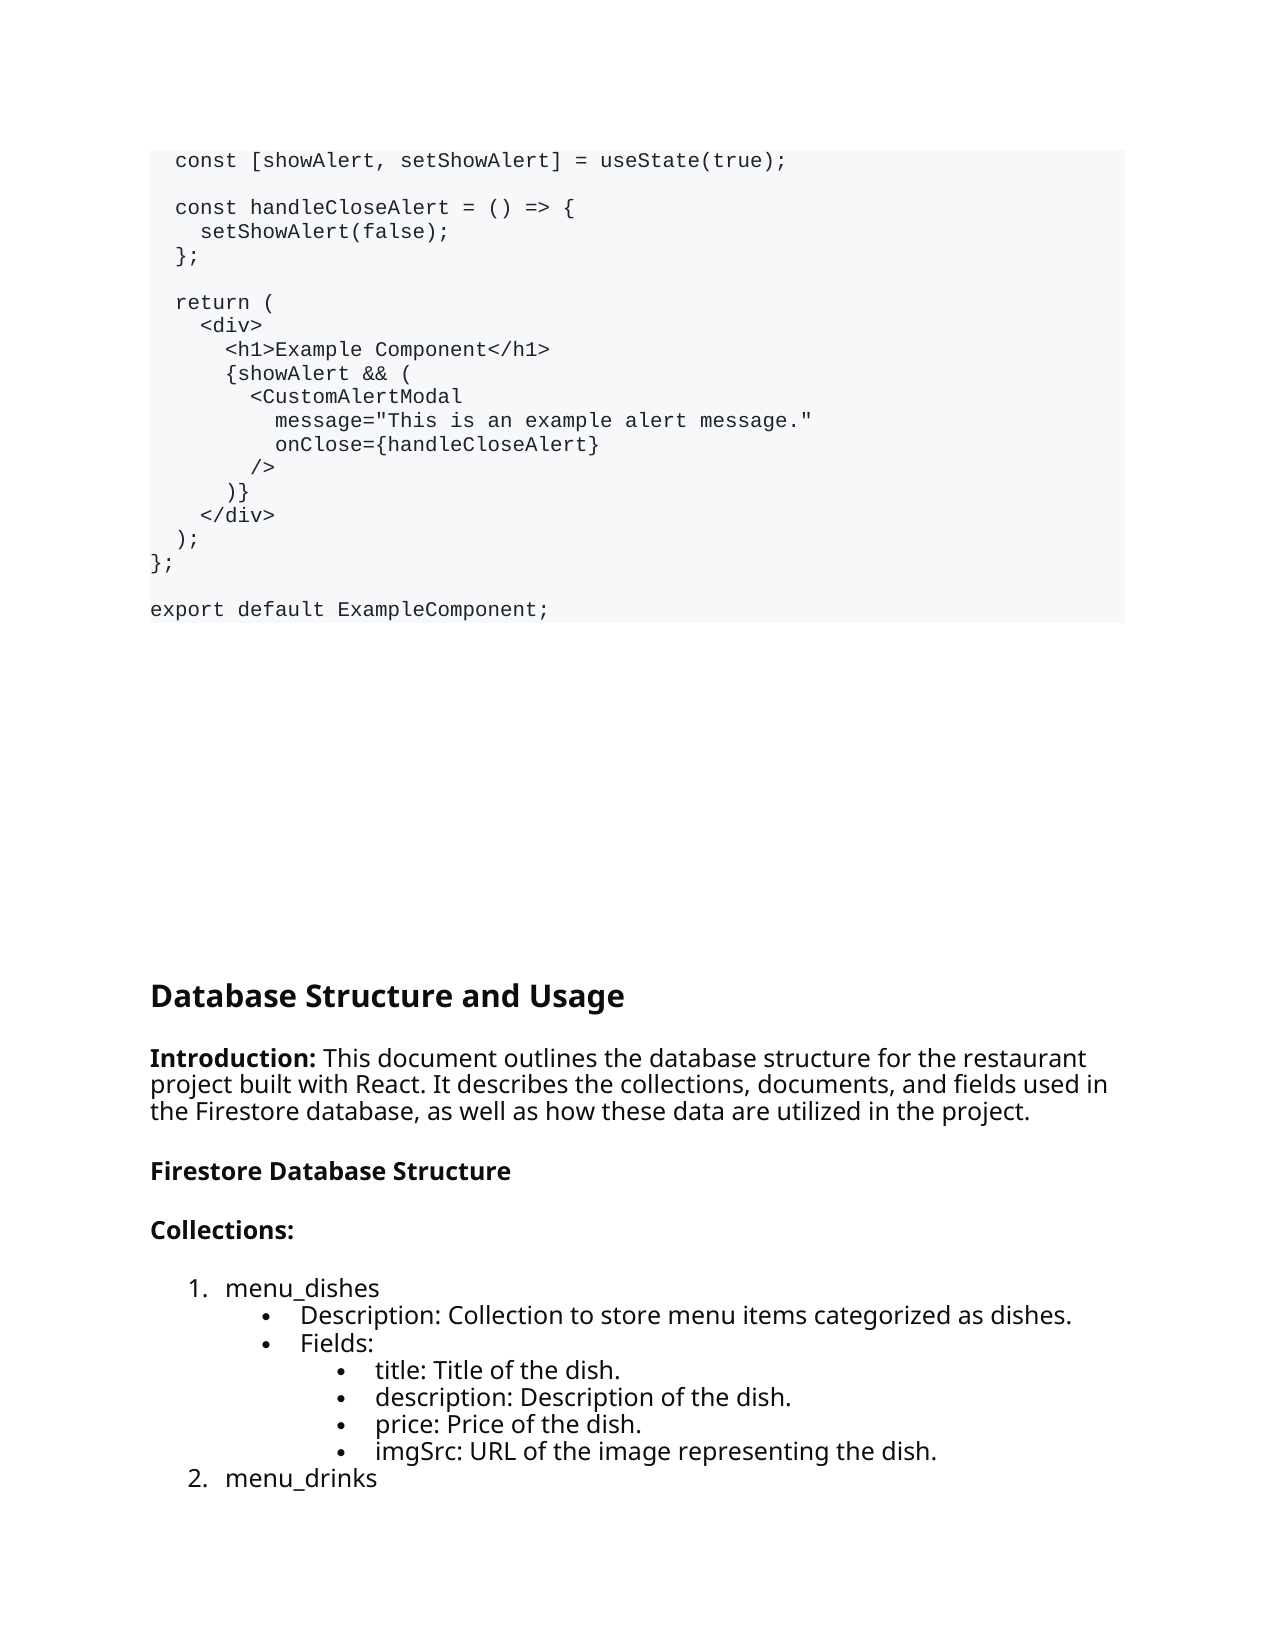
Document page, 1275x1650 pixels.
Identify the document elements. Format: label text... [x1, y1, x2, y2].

list price: Price of the dish. [337, 1412, 1125, 1439]
text ); [150, 528, 1125, 552]
list menu_dishes [187, 1276, 1125, 1303]
text Firestore Database Structure [150, 1159, 1125, 1186]
text setShowAlert(false); [150, 221, 1125, 244]
text export default ExampleComponent; [150, 599, 1125, 623]
text const handleCloseAlert = () => { [150, 197, 1125, 221]
text <CustomAlertModal [150, 386, 1125, 410]
text <h1>Example Component</h1> [150, 339, 1125, 363]
text {showAlert && ( [150, 363, 1125, 386]
text }; [150, 244, 1125, 268]
text Collections: [150, 1217, 1125, 1245]
text onClose={handleCloseAlert} [150, 434, 1125, 457]
text )} [150, 481, 1125, 505]
list imgSrc: URL of the image representing the dish. [337, 1439, 1125, 1466]
list Fields: [262, 1330, 1125, 1357]
list title: Title of the dish. [337, 1357, 1125, 1385]
text }; [150, 552, 1125, 576]
text /> [150, 457, 1125, 481]
text </div> [150, 505, 1125, 528]
text message="This is an example alert message." [150, 410, 1125, 434]
list menu_drinks [187, 1466, 1125, 1493]
text Introduction: This document outlines the database structure for the restaurant project built with React. It describes the collections, documents, and fields used in the Firestore database, as well as how these data are utilized in the project. [150, 1046, 1125, 1128]
list description: Description of the dish. [337, 1385, 1125, 1412]
text const [showAlert, setShowAlert] = useState(true); [150, 150, 1125, 174]
text return ( [150, 292, 1125, 316]
list Description: Collection to store menu items categorized as dishes. [262, 1303, 1125, 1330]
text Database Structure and Usage [150, 981, 1125, 1015]
text <div> [150, 316, 1125, 339]
